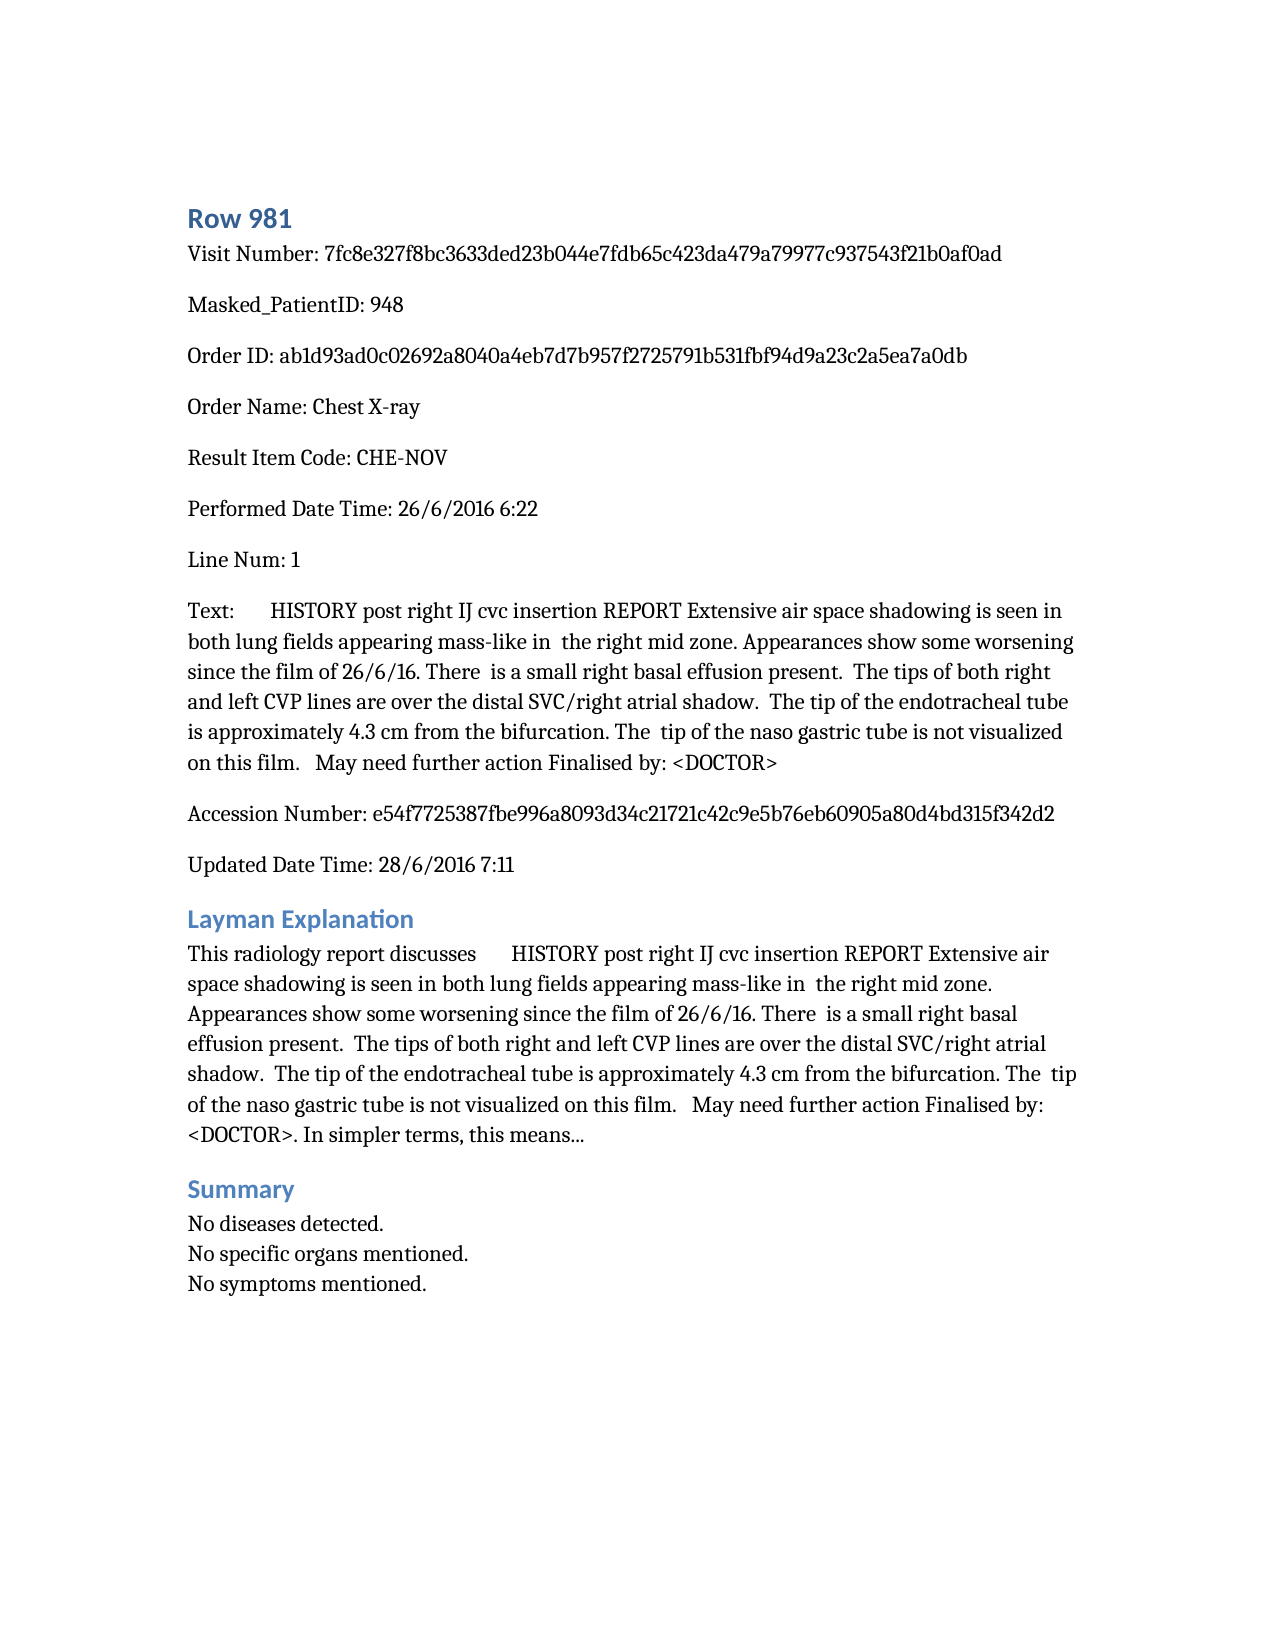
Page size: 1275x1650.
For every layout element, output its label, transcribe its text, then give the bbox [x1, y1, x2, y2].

text Masked_PatientID: 948 [187, 292, 1087, 318]
text Updated Date Time: 28/6/2016 7:11 [187, 851, 1087, 878]
text Order Name: Chest X-ray [187, 394, 1087, 420]
subtitle Summary [187, 1173, 1087, 1206]
text Performed Date Time: 26/6/2016 6:22 [187, 496, 1087, 522]
subtitle Row 981 [187, 200, 1087, 236]
text Result Item Code: CHE-NOV [187, 445, 1087, 471]
text Visit Number: 7fc8e327f8bc3633ded23b044e7fdb65c423da479a79977c937543f21b0af0ad [187, 241, 1087, 267]
text No diseases detected. No specific organs mentioned. No symptoms mentioned. [187, 1211, 1087, 1297]
text Order ID: ab1d93ad0c02692a8040a4eb7d7b957f2725791b531fbf94d9a23c2a5ea7a0db [187, 343, 1087, 369]
text Text: HISTORY post right IJ cvc insertion REPORT Extensive air space shadowing is seen in both lung fields appearing mass-like in the right mid zone. Appearances show some worsening since the film of 26/6/16. There is a small right basal effusion present. The tips of both right and left CVP lines are over the distal SVC/right atrial shadow. The tip of the endotracheal tube is approximately 4.3 cm from the bifurcation. The tip of the naso gastric tube is not visualized on this film. May need further action Finalised by: <DOCTOR> [187, 598, 1087, 776]
subtitle Layman Explanation [187, 902, 1087, 935]
text This radiology report discusses HISTORY post right IJ cvc insertion REPORT Extensive air space shadowing is seen in both lung fields appearing mass-like in the right mid zone. Appearances show some worsening since the film of 26/6/16. There is a small right basal effusion present. The tips of both right and left CVP lines are over the distal SVC/right atrial shadow. The tip of the endotracheal tube is approximately 4.3 cm from the bifurcation. The tip of the naso gastric tube is not visualized on this film. May need further action Finalised by: <DOCTOR>. In simpler terms, this means... [187, 940, 1087, 1148]
text Line Num: 1 [187, 547, 1087, 573]
text Accession Number: e54f7725387fbe996a8093d34c21721c42c9e5b76eb60905a80d4bd315f342d2 [187, 800, 1087, 827]
